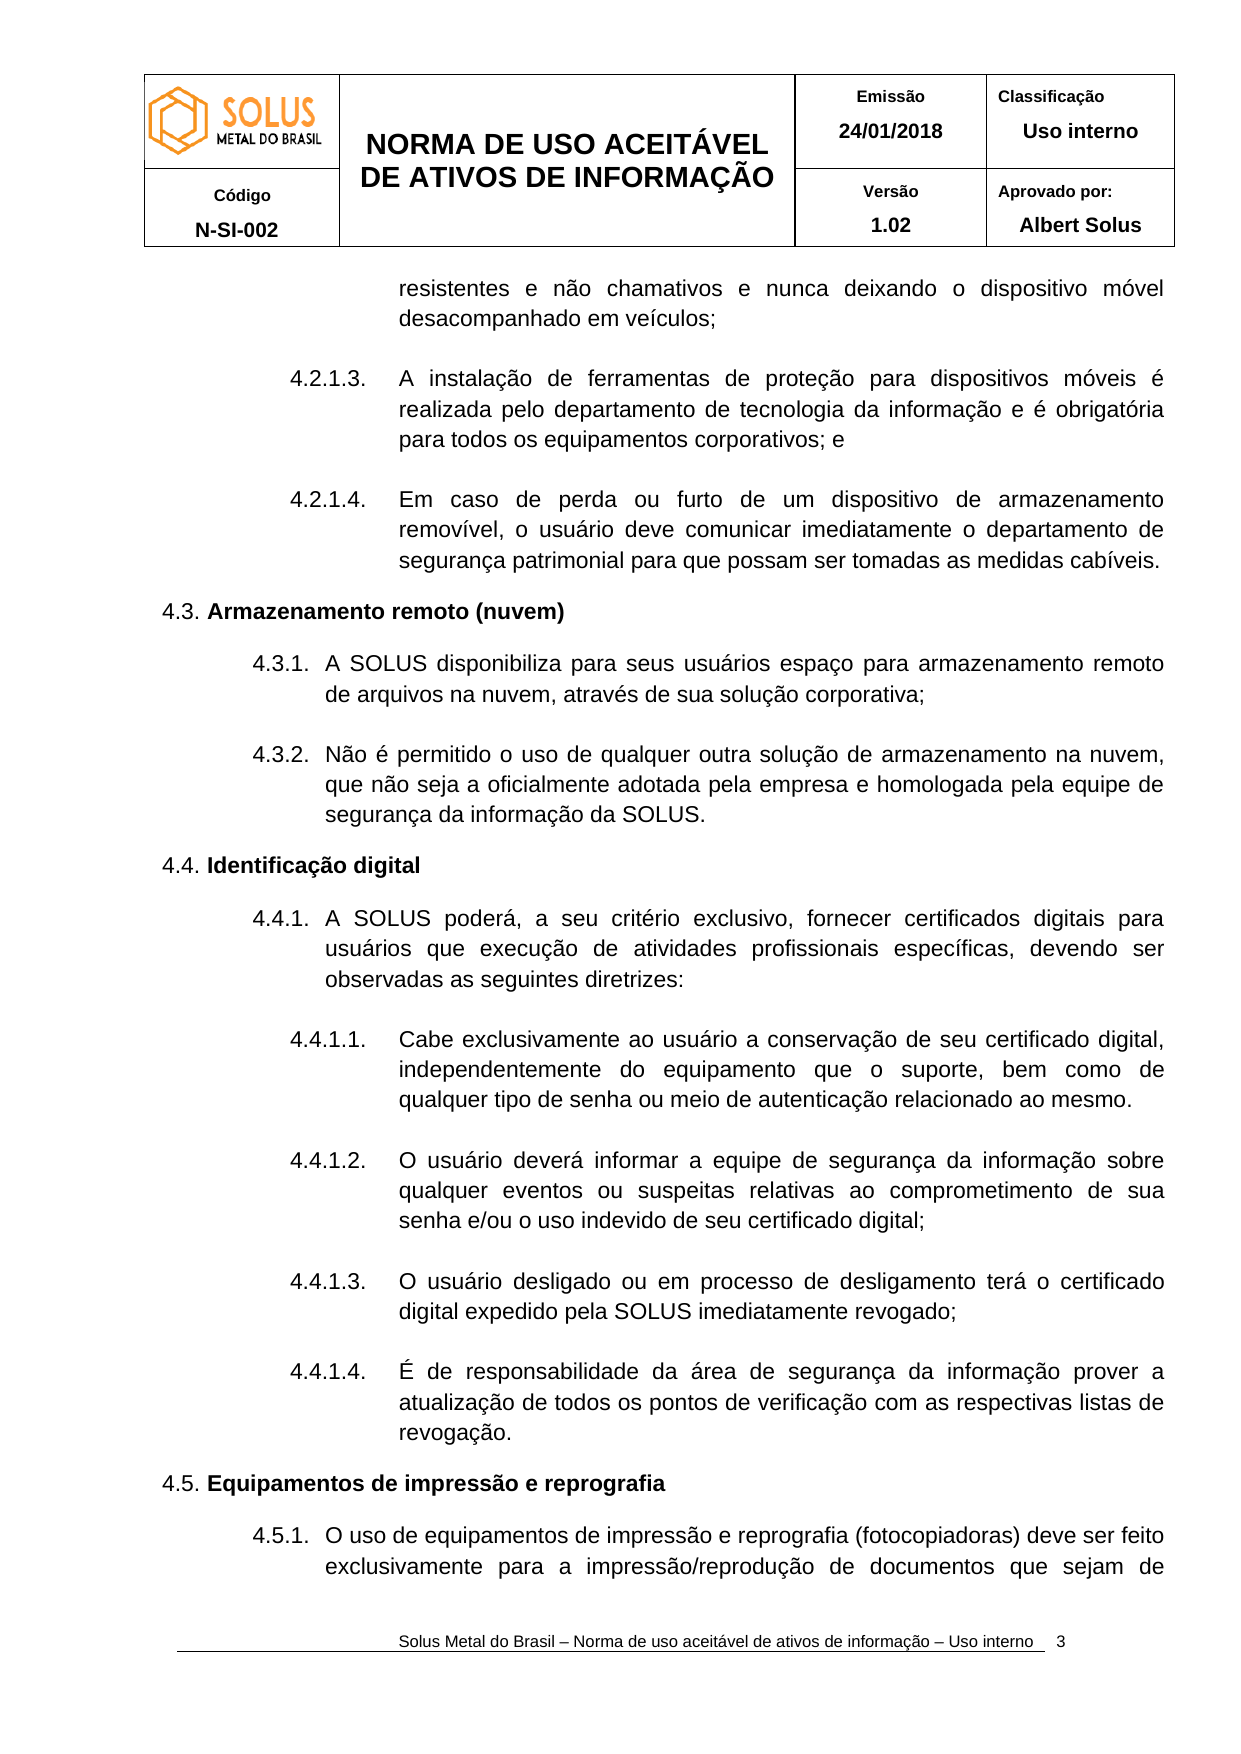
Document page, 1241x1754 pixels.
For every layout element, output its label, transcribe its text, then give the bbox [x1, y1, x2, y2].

list Armazenamento remoto (nuvem) [162, 598, 1165, 624]
picture [144, 82, 329, 160]
list Não é permitido o uso de qualquer outra solução de armazenamento na nuvem, que não seja a oficialmente adotada pela empresa e homologada pela equipe de segurança da informação da SOLUS. [252, 741, 1165, 828]
list Cabe exclusivamente ao usuário a conservação de seu certificado digital, independentemente do equipamento que o suporte, bem como de qualquer tipo de senha ou meio de autenticação relacionado ao mesmo. [290, 1026, 1165, 1113]
list A SOLUS disponibiliza para seus usuários espaço para armazenamento remoto de arquivos na nuvem, através de sua solução corporativa; [252, 650, 1165, 707]
list É de responsabilidade da área de segurança da informação prover a atualização de todos os pontos de verificação com as respectivas listas de revogação. [290, 1358, 1165, 1445]
list A instalação de ferramentas de proteção para dispositivos móveis é realizada pelo departamento de tecnologia da informação e é obrigatória para todos os equipamentos corporativos; e [290, 365, 1165, 452]
list Equipamentos de impressão e reprografia [162, 1470, 1165, 1496]
list O usuário deverá informar a equipe de segurança da informação sobre qualquer eventos ou suspeitas relativas ao comprometimento de sua senha e/ou o uso indevido de seu certificado digital; [290, 1147, 1165, 1234]
list Identificação digital [162, 852, 1165, 879]
list O usuário desligado ou em processo de desligamento terá o certificado digital expedido pela SOLUS imediatamente revogado; [290, 1268, 1165, 1324]
list A SOLUS poderá, a seu critério exclusivo, fornecer certificados digitais para usuários que execução de atividades profissionais específicas, devendo ser observadas as seguintes diretrizes: [252, 905, 1165, 992]
list Em caso de perda ou furto de um dispositivo de armazenamento removível, o usuário deve comunicar imediatamente o departamento de segurança patrimonial para que possam ser tomadas as medidas cabíveis. [290, 486, 1165, 573]
